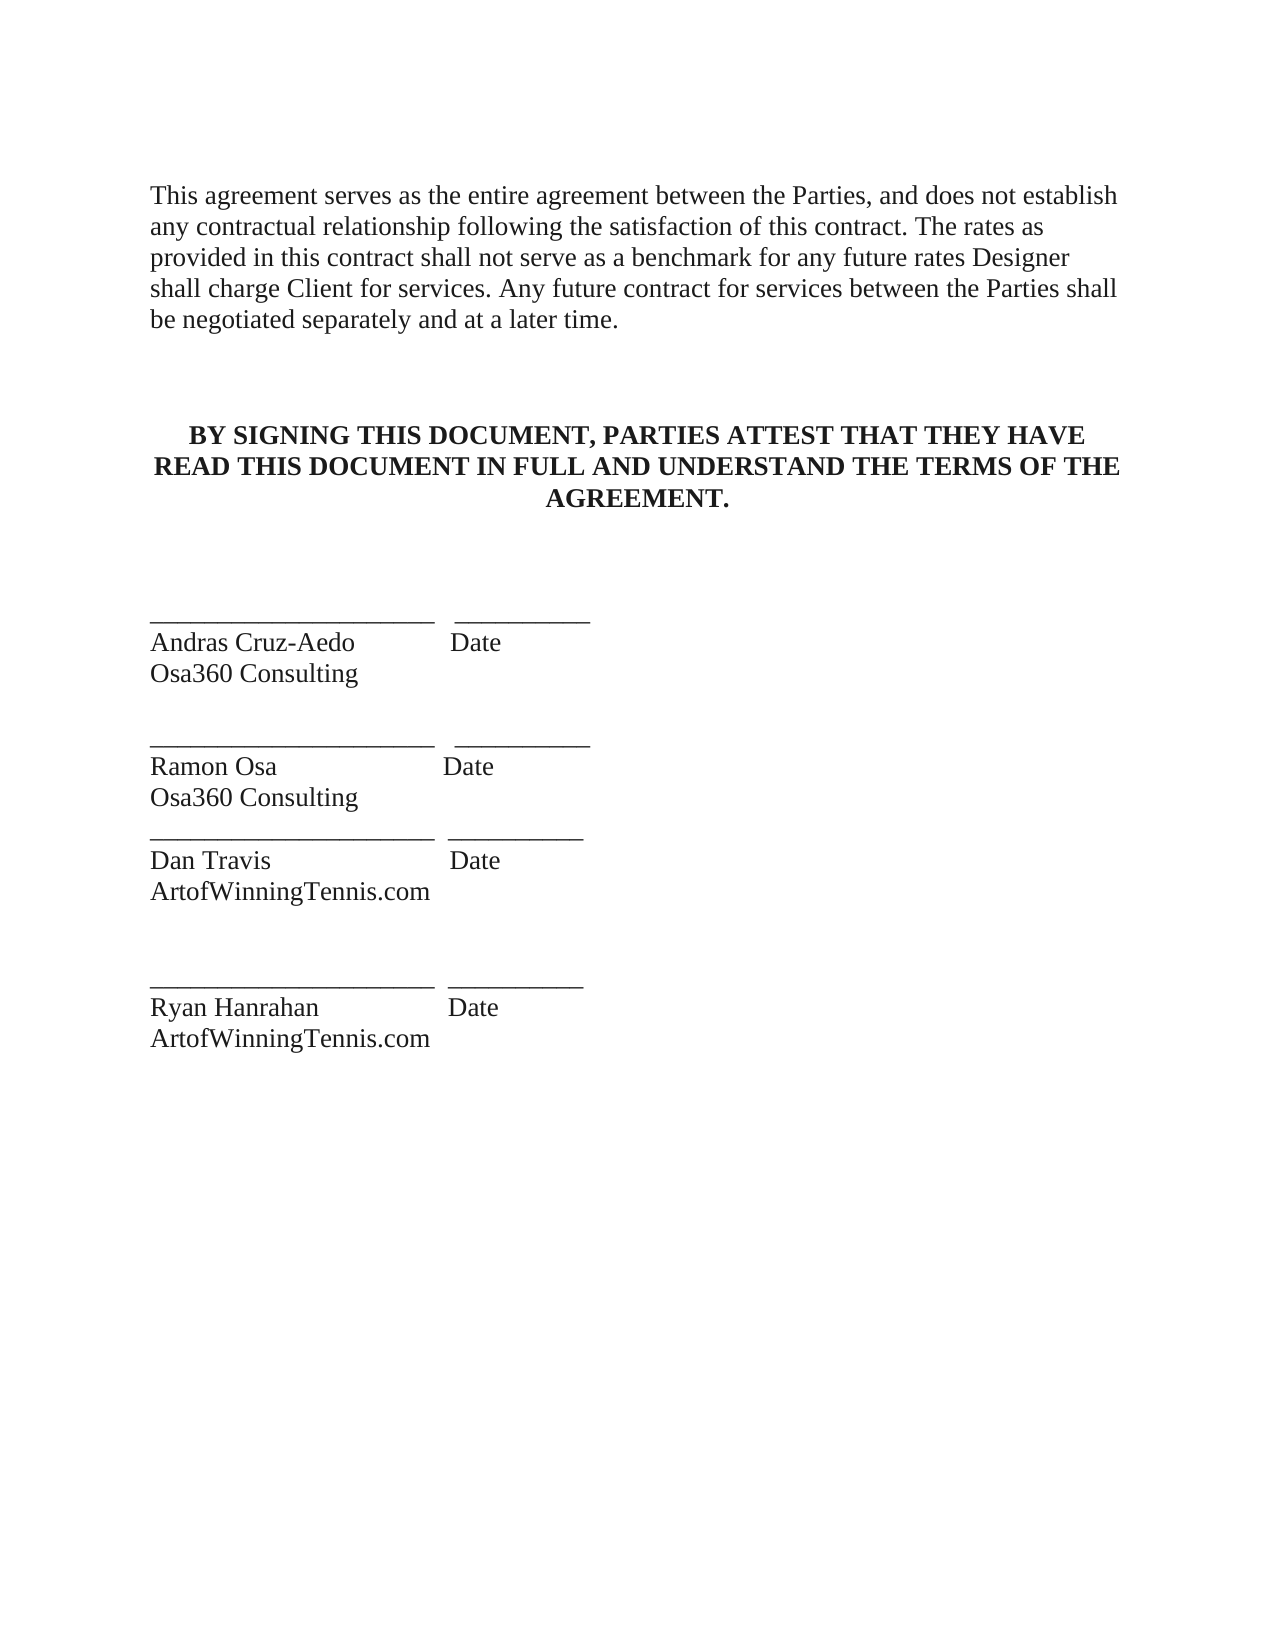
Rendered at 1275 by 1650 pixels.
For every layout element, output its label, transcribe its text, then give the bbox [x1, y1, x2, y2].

text Osa360 Consulting [150, 657, 1125, 688]
text _____________________ __________ [150, 719, 1125, 750]
text Ramon Osa Date [150, 750, 1125, 781]
text Andras Cruz-Aedo Date [150, 626, 1125, 657]
text _____________________ __________ [150, 960, 1125, 991]
text Dan Travis Date [150, 844, 1125, 875]
text This agreement serves as the entire agreement between the Parties, and does not establish any contractual relationship following the satisfaction of this contract. The rates as provided in this contract shall not serve as a benchmark for any future rates Designer shall charge Client for services. Any future contract for services between the Parties shall be negotiated separately and at a later time. [150, 179, 1125, 334]
text Osa360 Consulting [150, 781, 1125, 813]
text Ryan Hanrahan Date [150, 991, 1125, 1022]
text ArtofWinningTennis.com [150, 1022, 1125, 1053]
text _____________________ __________ [150, 594, 1125, 626]
text _____________________ __________ [150, 813, 1125, 844]
text BY SIGNING THIS DOCUMENT, PARTIES ATTEST THAT THEY HAVE READ THIS DOCUMENT IN FULL AND UNDERSTAND THE TERMS OF THE AGREEMENT. [150, 419, 1125, 513]
text ArtofWinningTennis.com [150, 875, 1125, 906]
